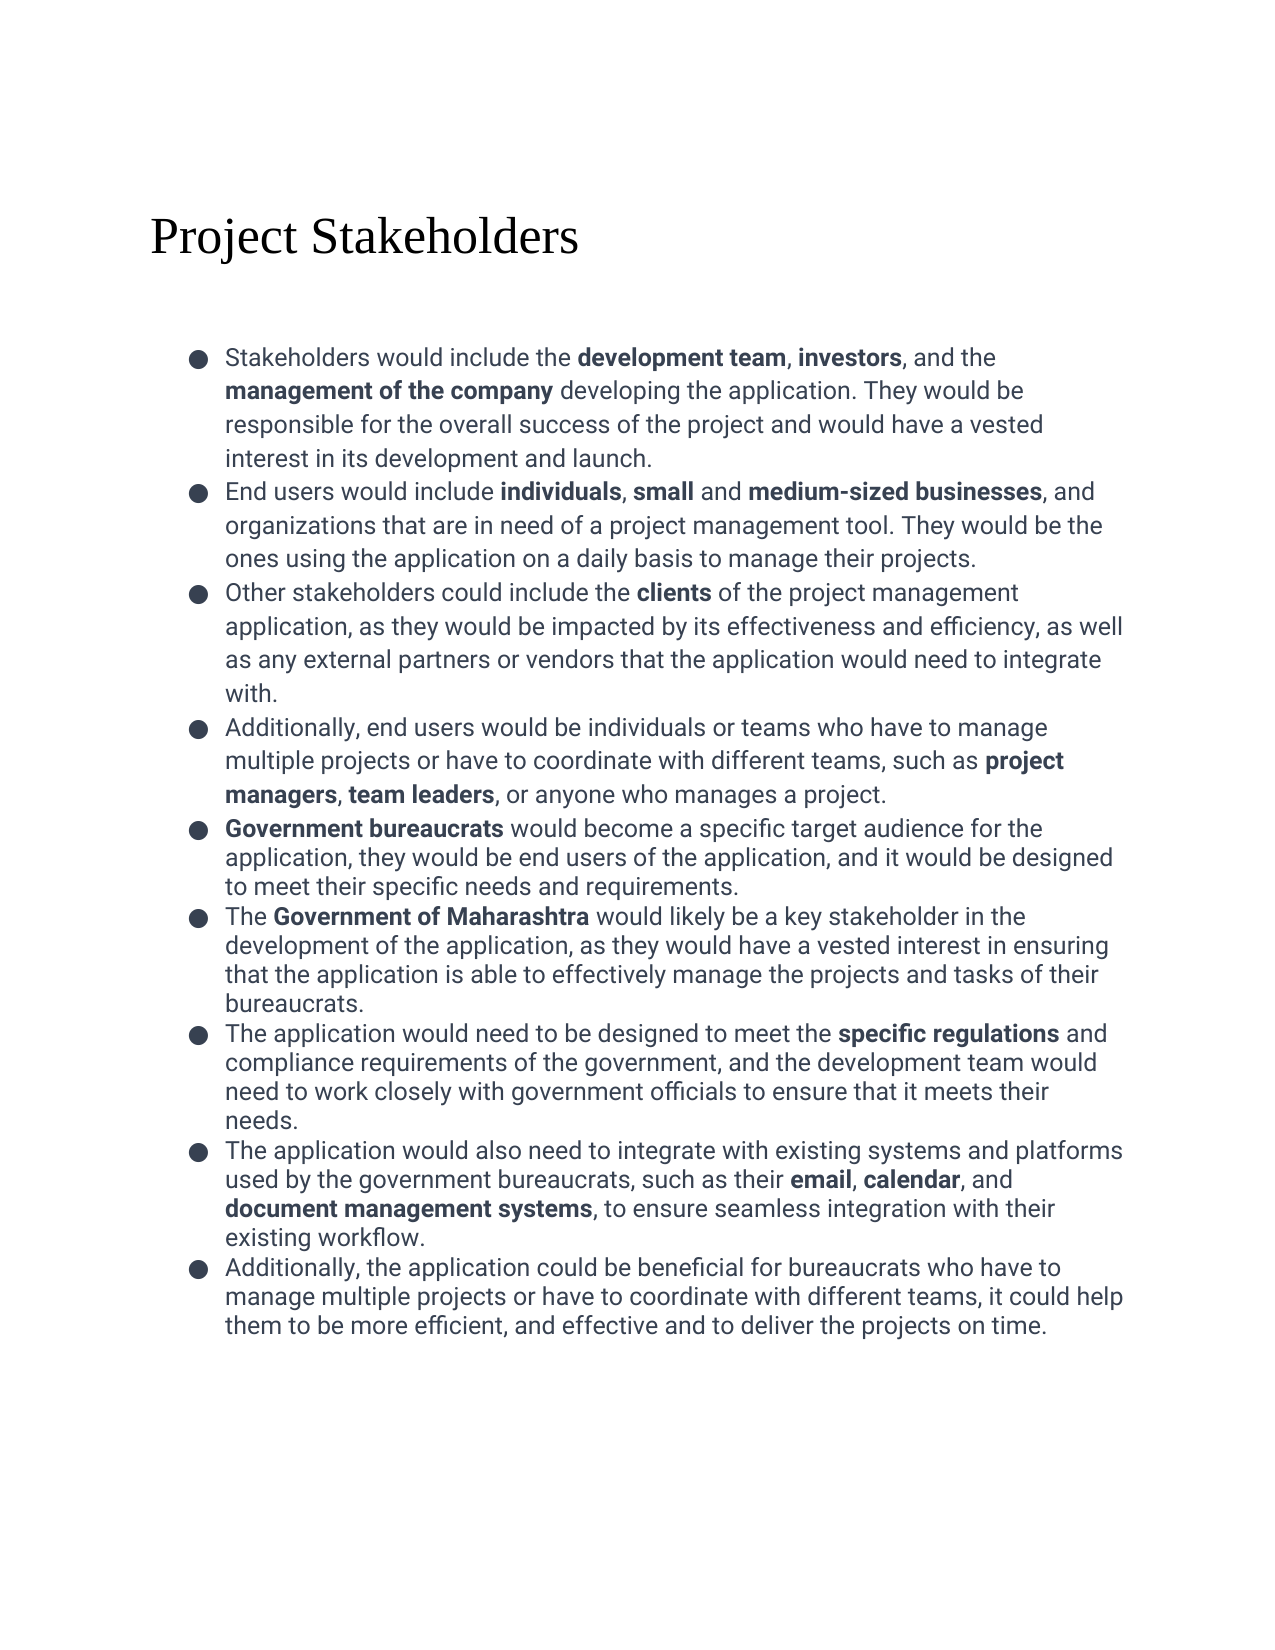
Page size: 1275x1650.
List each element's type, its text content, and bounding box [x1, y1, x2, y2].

list Stakeholders would include the development team, investors, and the management of the company developing the application. They would be responsible for the overall success of the project and would have a vested interest in its development and launch. [187, 343, 1125, 473]
list The Government of Maharashtra would likely be a key stakeholder in the development of the application, as they would have a vested interest in ensuring that the application is able to effectively manage the projects and tasks of their bureaucrats. [187, 902, 1125, 1019]
list Other stakeholders could include the clients of the project management application, as they would be impacted by its effectiveness and efficiency, as well as any external partners or vendors that the application would need to integrate with. [187, 578, 1125, 708]
list The application would also need to integrate with existing systems and platforms used by the government bureaucrats, such as their email, calendar, and document management systems, to ensure seamless integration with their existing workflow. [187, 1136, 1125, 1253]
text Project Stakeholders [150, 205, 1125, 265]
list Additionally, end users would be individuals or teams who have to manage multiple projects or have to coordinate with different teams, such as project managers, team leaders, or anyone who manages a project. [187, 713, 1125, 809]
list End users would include individuals, small and medium-sized businesses, and organizations that are in need of a project management tool. They would be the ones using the application on a daily basis to manage their projects. [187, 477, 1125, 574]
list The application would need to be designed to meet the specific regulations and compliance requirements of the government, and the development team would need to work closely with government officials to ensure that it meets their needs. [187, 1019, 1125, 1136]
list Additionally, the application could be beneficial for bureaucrats who have to manage multiple projects or have to coordinate with different teams, it could help them to be more efficient, and effective and to deliver the projects on time. [187, 1253, 1125, 1341]
list Government bureaucrats would become a specific target audience for the application, they would be end users of the application, and it would be designed to meet their specific needs and requirements. [187, 814, 1125, 902]
